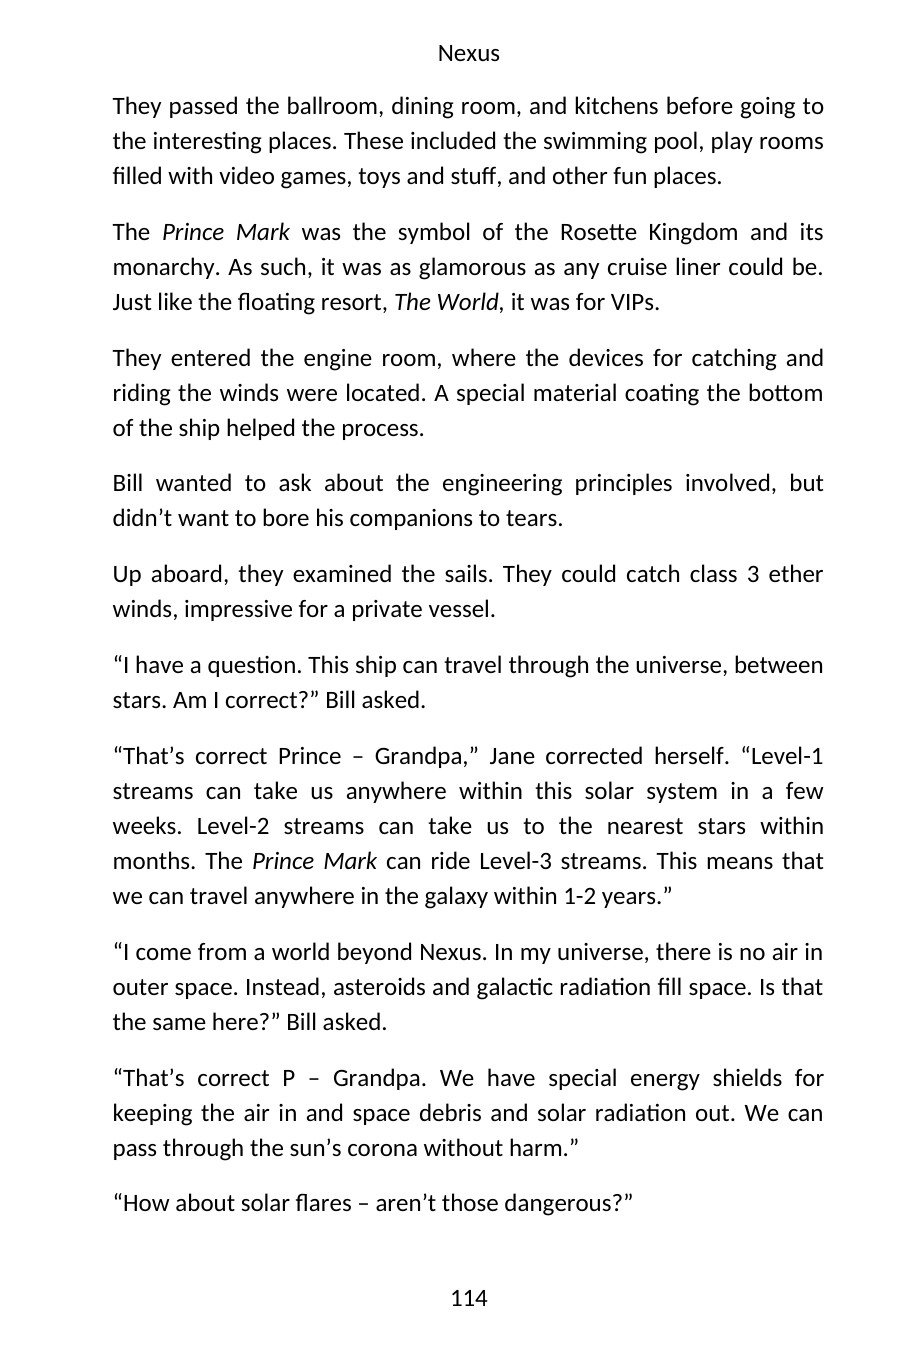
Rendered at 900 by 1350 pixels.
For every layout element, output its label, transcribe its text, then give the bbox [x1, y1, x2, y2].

text “I have a question. This ship can travel through the universe, between stars. Am I correct?” Bill asked. [112, 649, 825, 715]
text “That’s correct Prince – Grandpa,” Jane corrected herself. “Level-1 streams can take us anywhere within this solar system in a few weeks. Level-2 streams can take us to the nearest stars within months. The Prince Mark can ride Level-3 streams. This means that we can travel anywhere in the galaxy within 1-2 years.” [112, 740, 825, 911]
text They passed the ballroom, dining room, and kitchens before going to the interesting places. These included the swimming pool, play rooms filled with video games, toys and stuff, and other fun places. [112, 90, 825, 191]
text “I come from a world beyond Nexus. In my universe, there is no air in outer space. Instead, asteroids and galactic radiation fill space. Is that the same here?” Bill asked. [112, 936, 825, 1036]
text They entered the engine room, where the devices for catching and riding the winds were located. A special material coating the bottom of the ship helped the process. [112, 342, 825, 442]
text Bill wanted to ask about the engineering principles involved, but didn’t want to bore his companions to tears. [112, 467, 825, 533]
text “How about solar flares – aren’t those dangerous?” [112, 1187, 825, 1218]
text Up aboard, they examined the sails. They could catch class 3 ether winds, impressive for a private vessel. [112, 558, 825, 624]
text “That’s correct P – Grandpa. We have special energy shields for keeping the air in and space debris and solar radiation out. We can pass through the sun’s corona without harm.” [112, 1062, 825, 1162]
text The Prince Mark was the symbol of the Rosette Kingdom and its monarchy. As such, it was as glamorous as any cruise liner could be. Just like the floating resort, The World, it was for VIPs. [112, 216, 825, 316]
